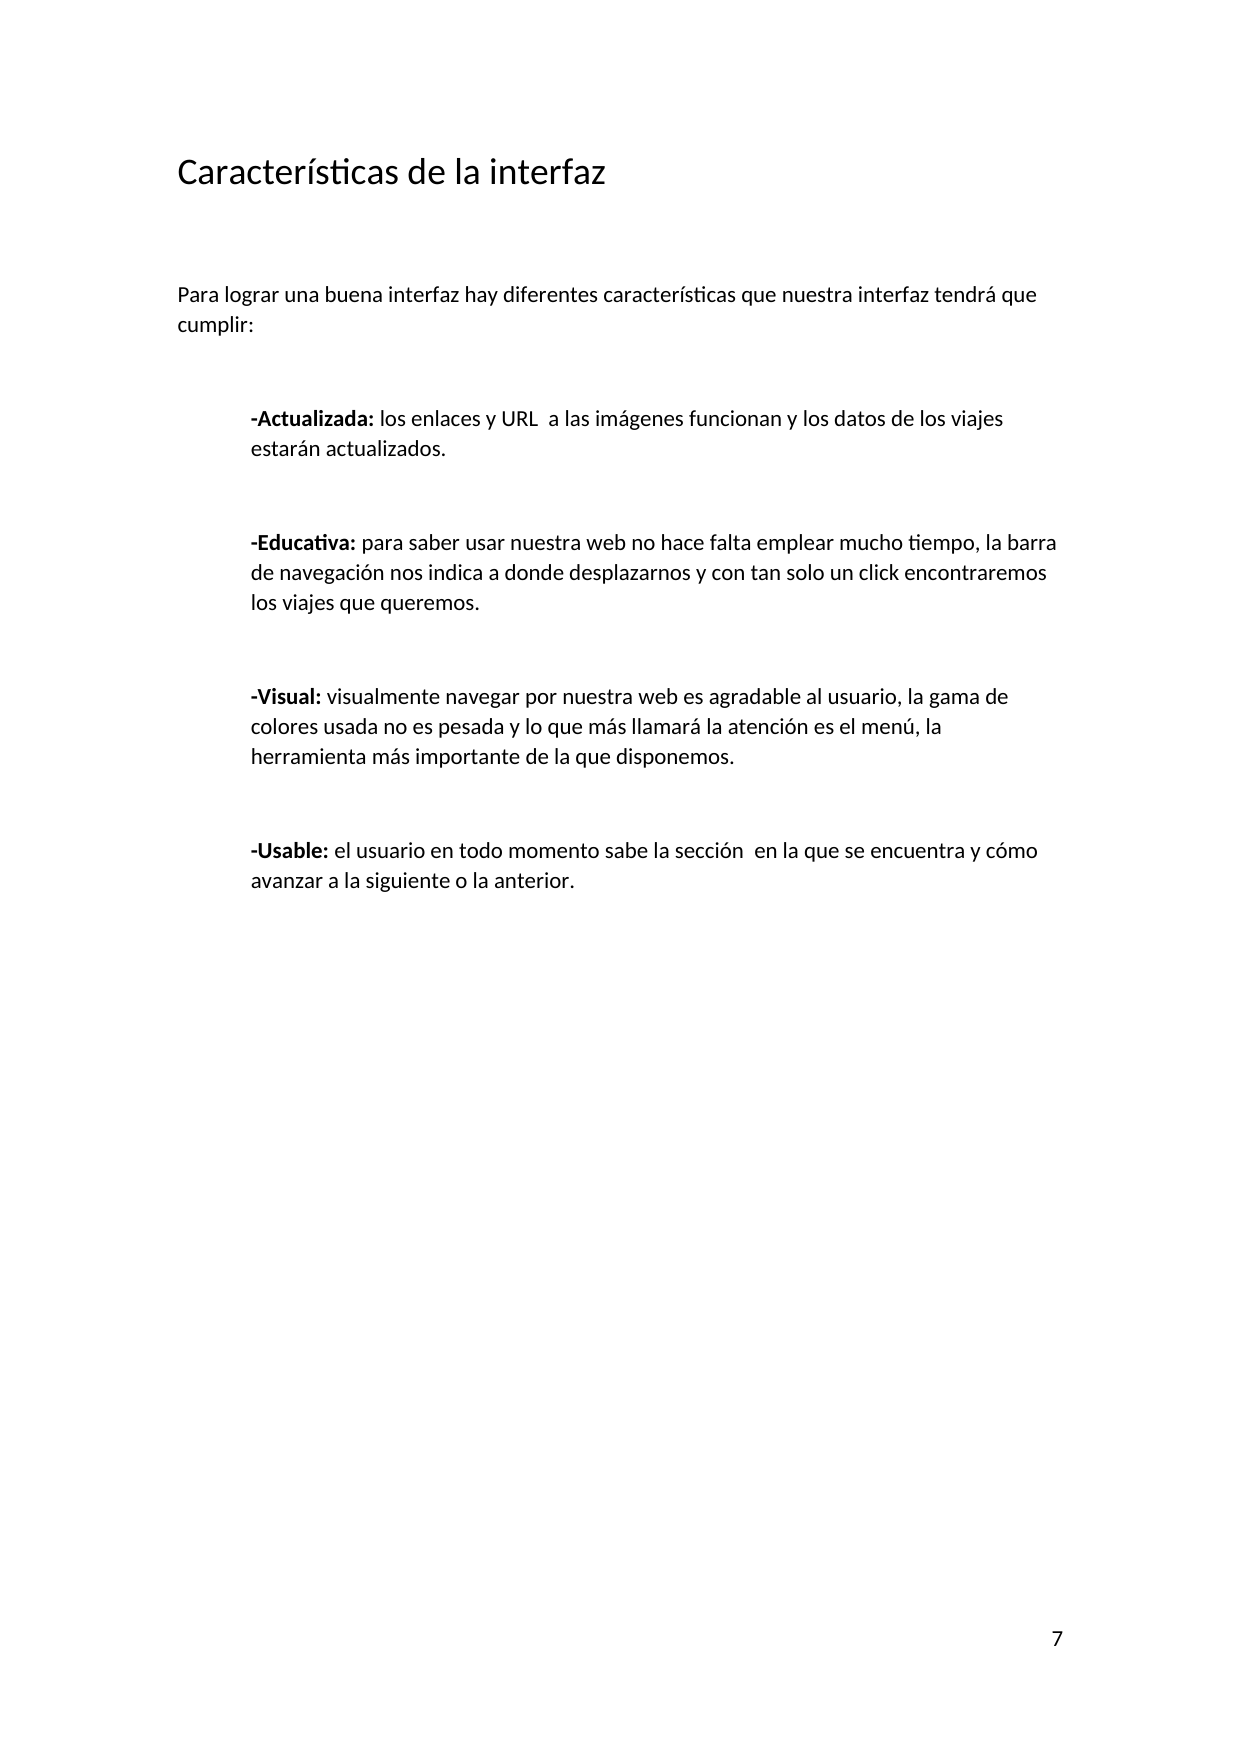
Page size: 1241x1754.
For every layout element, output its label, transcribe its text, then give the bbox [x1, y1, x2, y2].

text -Educativa: para saber usar nuestra web no hace falta emplear mucho tiempo, la barra de navegación nos indica a donde desplazarnos y con tan solo un click encontraremos los viajes que queremos. [251, 528, 1063, 616]
text -Usable: el usuario en todo momento sabe la sección en la que se encuentra y cómo avanzar a la siguiente o la anterior. [251, 836, 1063, 894]
text -Actualizada: los enlaces y URL a las imágenes funcionan y los datos de los viajes estarán actualizados. [251, 404, 1063, 462]
text -Visual: visualmente navegar por nuestra web es agradable al usuario, la gama de colores usada no es pesada y lo que más llamará la atención es el menú, la herramienta más importante de la que disponemos. [251, 682, 1063, 770]
text Características de la interfaz [177, 148, 1063, 193]
text Para lograr una buena interfaz hay diferentes características que nuestra interfaz tendrá que cumplir: [177, 280, 1063, 338]
